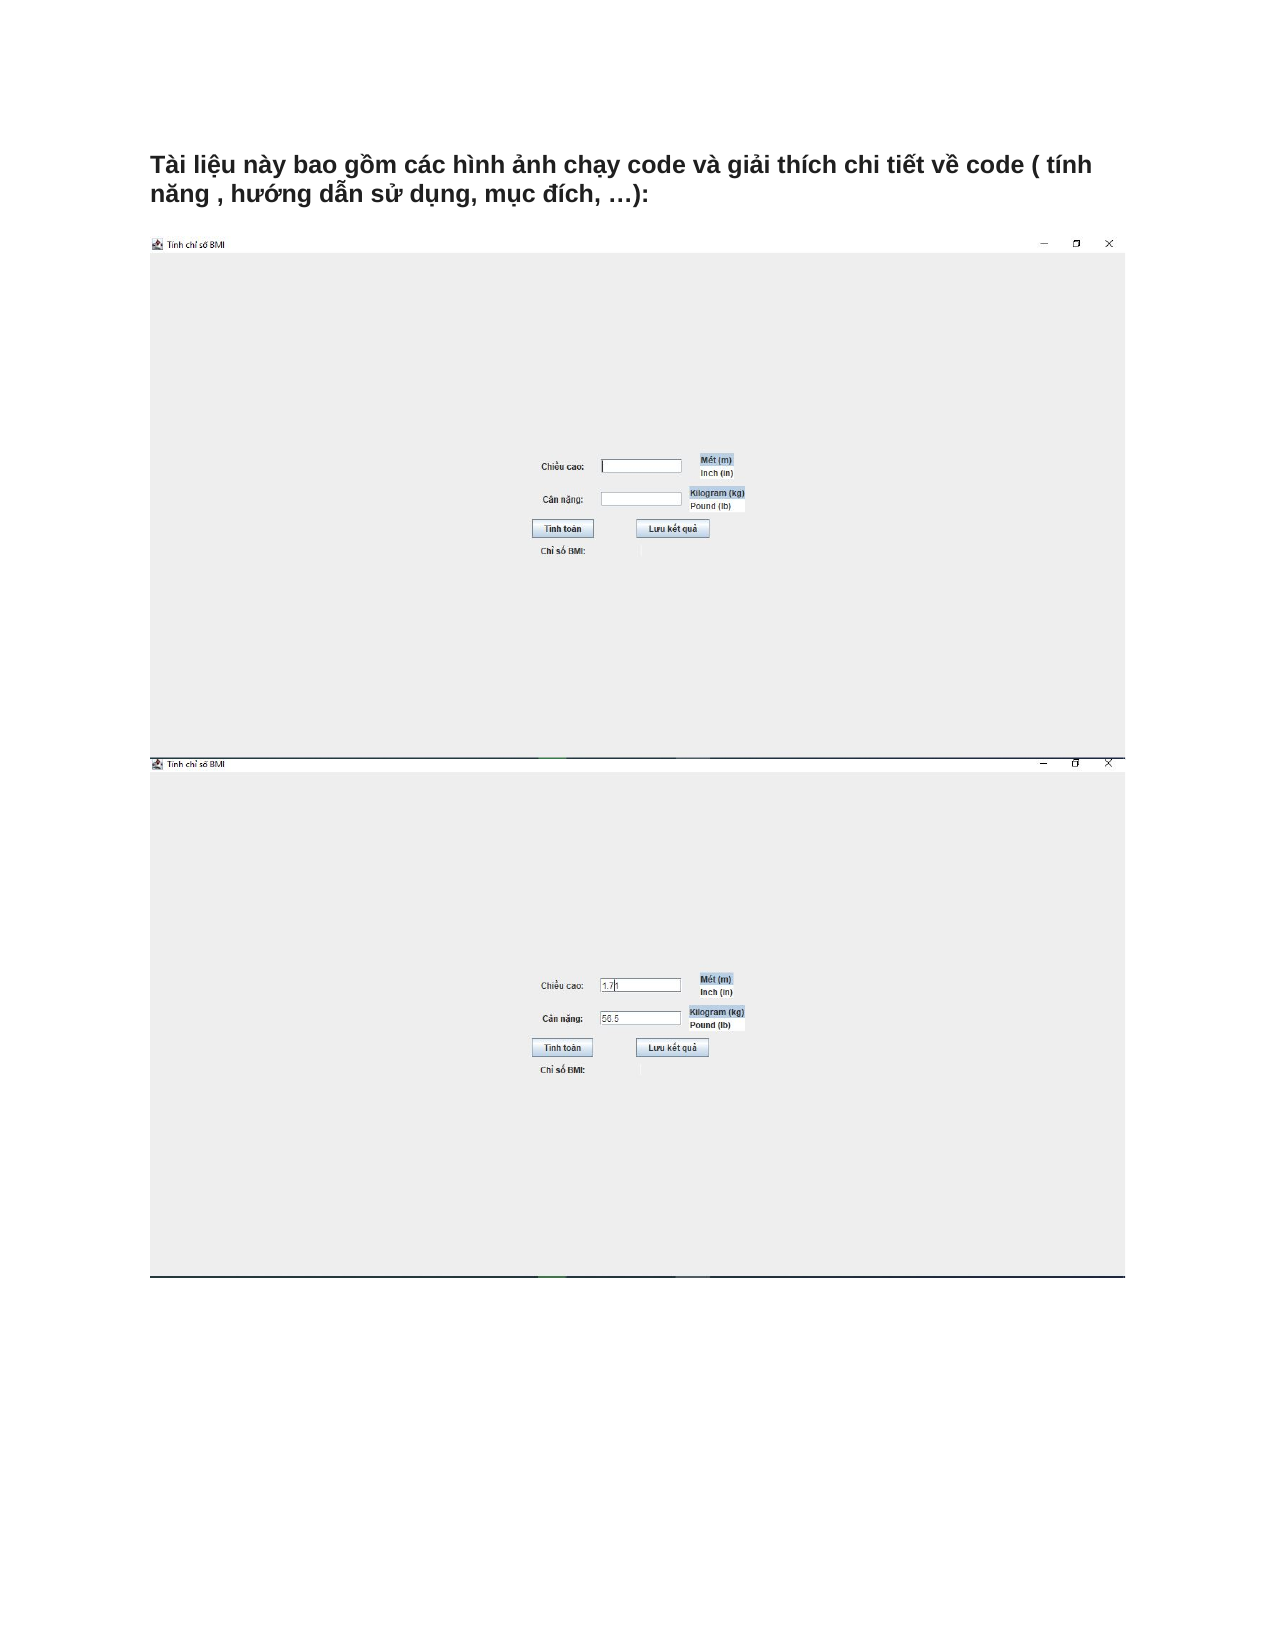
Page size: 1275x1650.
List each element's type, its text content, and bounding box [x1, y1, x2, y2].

picture [150, 236, 1125, 1278]
text Tài liệu này bao gồm các hình ảnh chạy code và giải thích chi tiết về code ( tính năng , hướng dẫn sử dụng, mục đích, …): [150, 150, 1125, 207]
